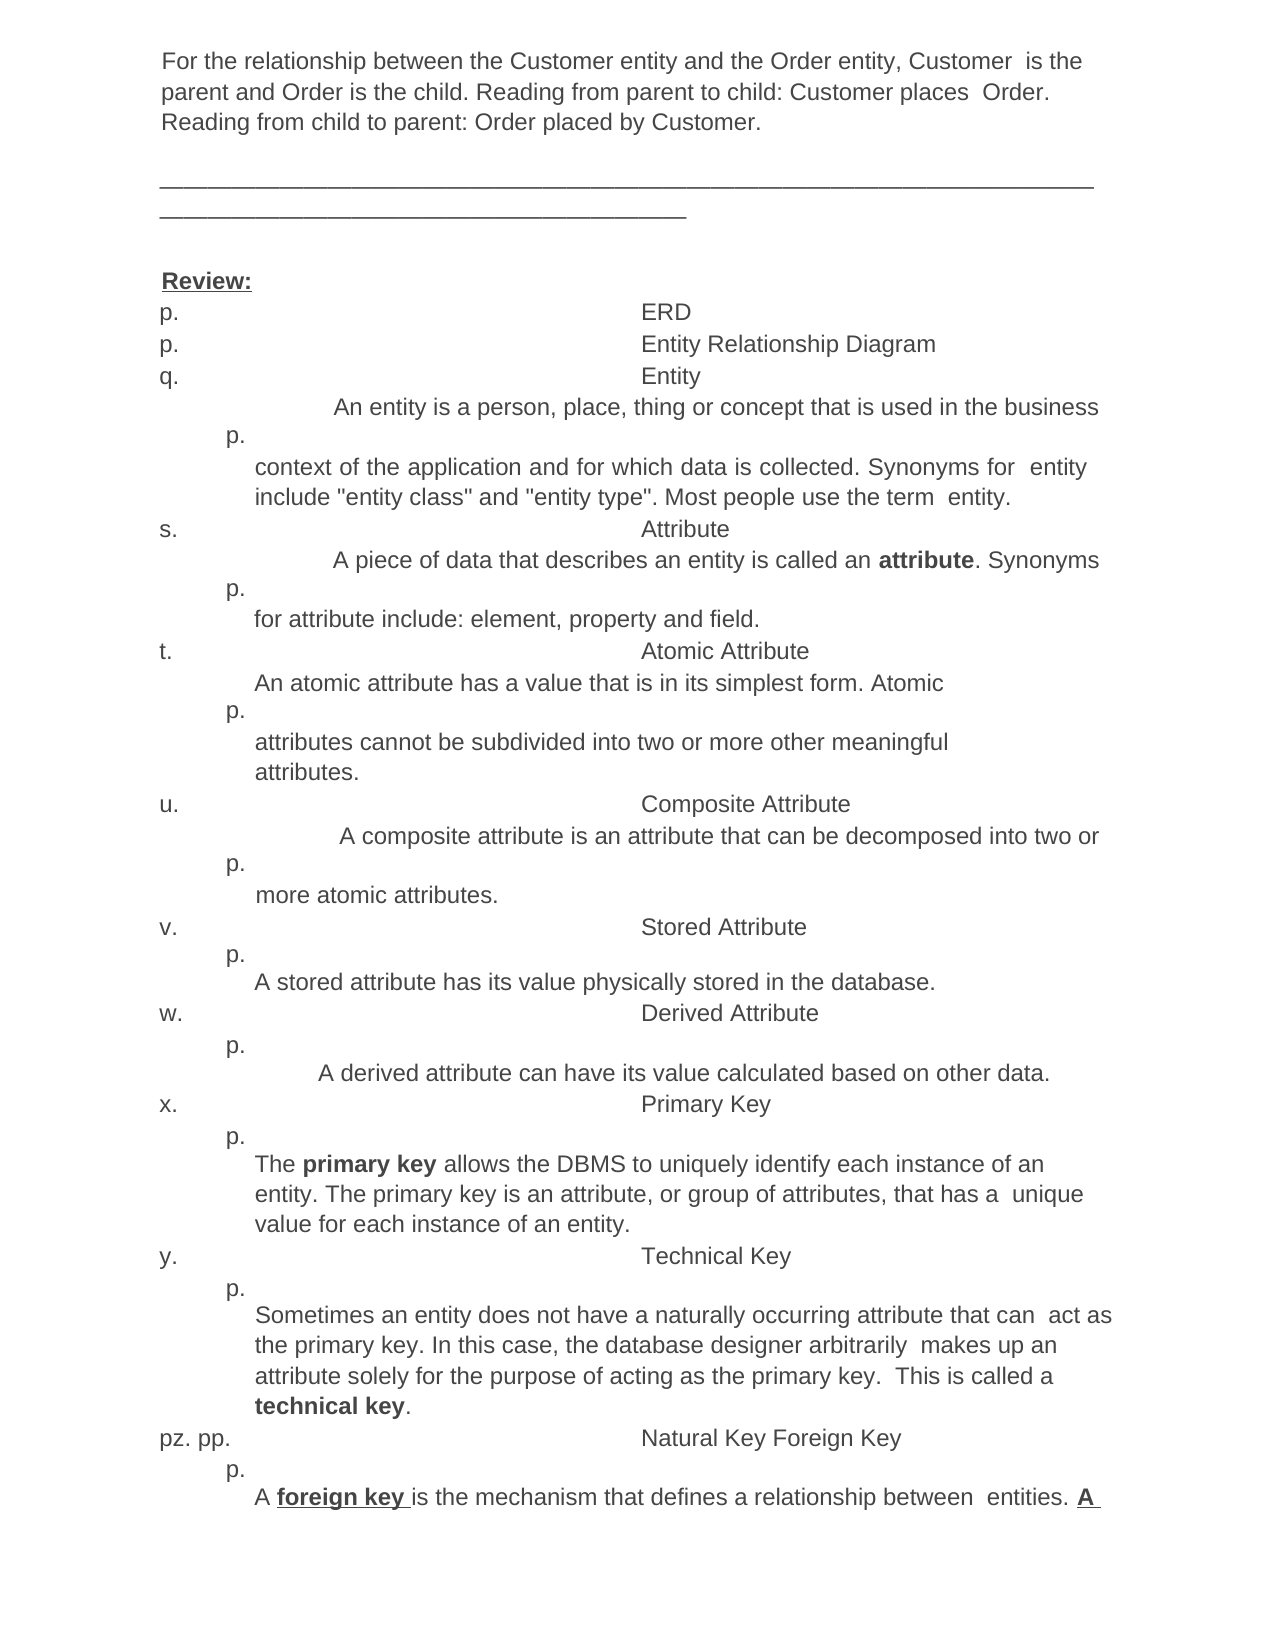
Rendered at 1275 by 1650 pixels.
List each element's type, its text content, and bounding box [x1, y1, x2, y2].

text v. [159, 912, 641, 940]
text attributes cannot be subdivided into two or more other meaningful attributes. [254, 728, 1027, 786]
text Technical Key [641, 1242, 1122, 1269]
text w. [159, 999, 641, 1027]
text x. [159, 1090, 641, 1118]
text p. [159, 330, 641, 357]
text Stored Attribute [641, 912, 1122, 940]
text Entity [641, 362, 1122, 389]
text u. [159, 790, 641, 817]
text q. [159, 362, 641, 389]
text p. [226, 940, 1122, 968]
text Attribute [641, 514, 1122, 542]
text The primary key allows the DBMS to uniquely identify each instance of an entity. The primary key is an attribute, or group of attributes, that has a unique value for each instance of an entity. [254, 1149, 1117, 1238]
text y. [159, 1242, 641, 1269]
text ——————————————————————————————————————— —————————————————————— [159, 172, 1116, 230]
text p. [159, 298, 641, 326]
text context of the application and for which data is collected. Synonyms for entity include "entity class" and "entity type". Most people use the term entity. [254, 452, 1088, 510]
text more atomic attributes. [255, 881, 1122, 908]
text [254, 1483, 1115, 1511]
text An atomic attribute has a value that is in its simplest form. Atomic [254, 669, 1122, 696]
text Composite Attribute [641, 790, 1122, 817]
text p. [226, 849, 1122, 877]
text p. [226, 1273, 1122, 1301]
text p. [226, 1455, 1122, 1483]
text p. [226, 1031, 1122, 1059]
text p. [226, 1122, 1122, 1149]
text A derived attribute can have its value calculated based on other data. [159, 1059, 1051, 1086]
text ERD [641, 298, 1122, 326]
text A piece of data that describes an entity is called an attribute. Synonyms [159, 546, 1099, 574]
text For the relationship between the Customer entity and the Order entity, Customer is the parent and Order is the child. Reading from parent to child: Customer places Order. Reading from child to parent: Order placed by Customer. [161, 47, 1118, 135]
text p. [226, 421, 1122, 448]
text Sometimes an entity does not have a naturally occurring attribute that can act as the primary key. In this case, the database designer arbitrarily makes up an attribute solely for the purpose of acting as the primary key. This is called a technical key. [254, 1301, 1117, 1420]
text An entity is a person, place, thing or concept that is used in the business [159, 393, 1100, 421]
text p. [226, 574, 1122, 601]
text Derived Attribute [641, 999, 1122, 1027]
text A composite attribute is an attribute that can be decomposed into two or [159, 822, 1101, 849]
text Review: [161, 267, 1122, 294]
text pz. pp. [159, 1424, 641, 1451]
text t. [159, 637, 641, 664]
text for attribute include: element, property and field. [254, 605, 1122, 633]
text Atomic Attribute [641, 637, 1122, 664]
text Natural Key Foreign Key [641, 1424, 1122, 1451]
text p. [226, 696, 1122, 724]
text Primary Key [641, 1090, 1122, 1118]
text A stored attribute has its value physically stored in the database. [254, 968, 1122, 995]
text Entity Relationship Diagram [641, 330, 1122, 357]
text s. [159, 514, 641, 542]
